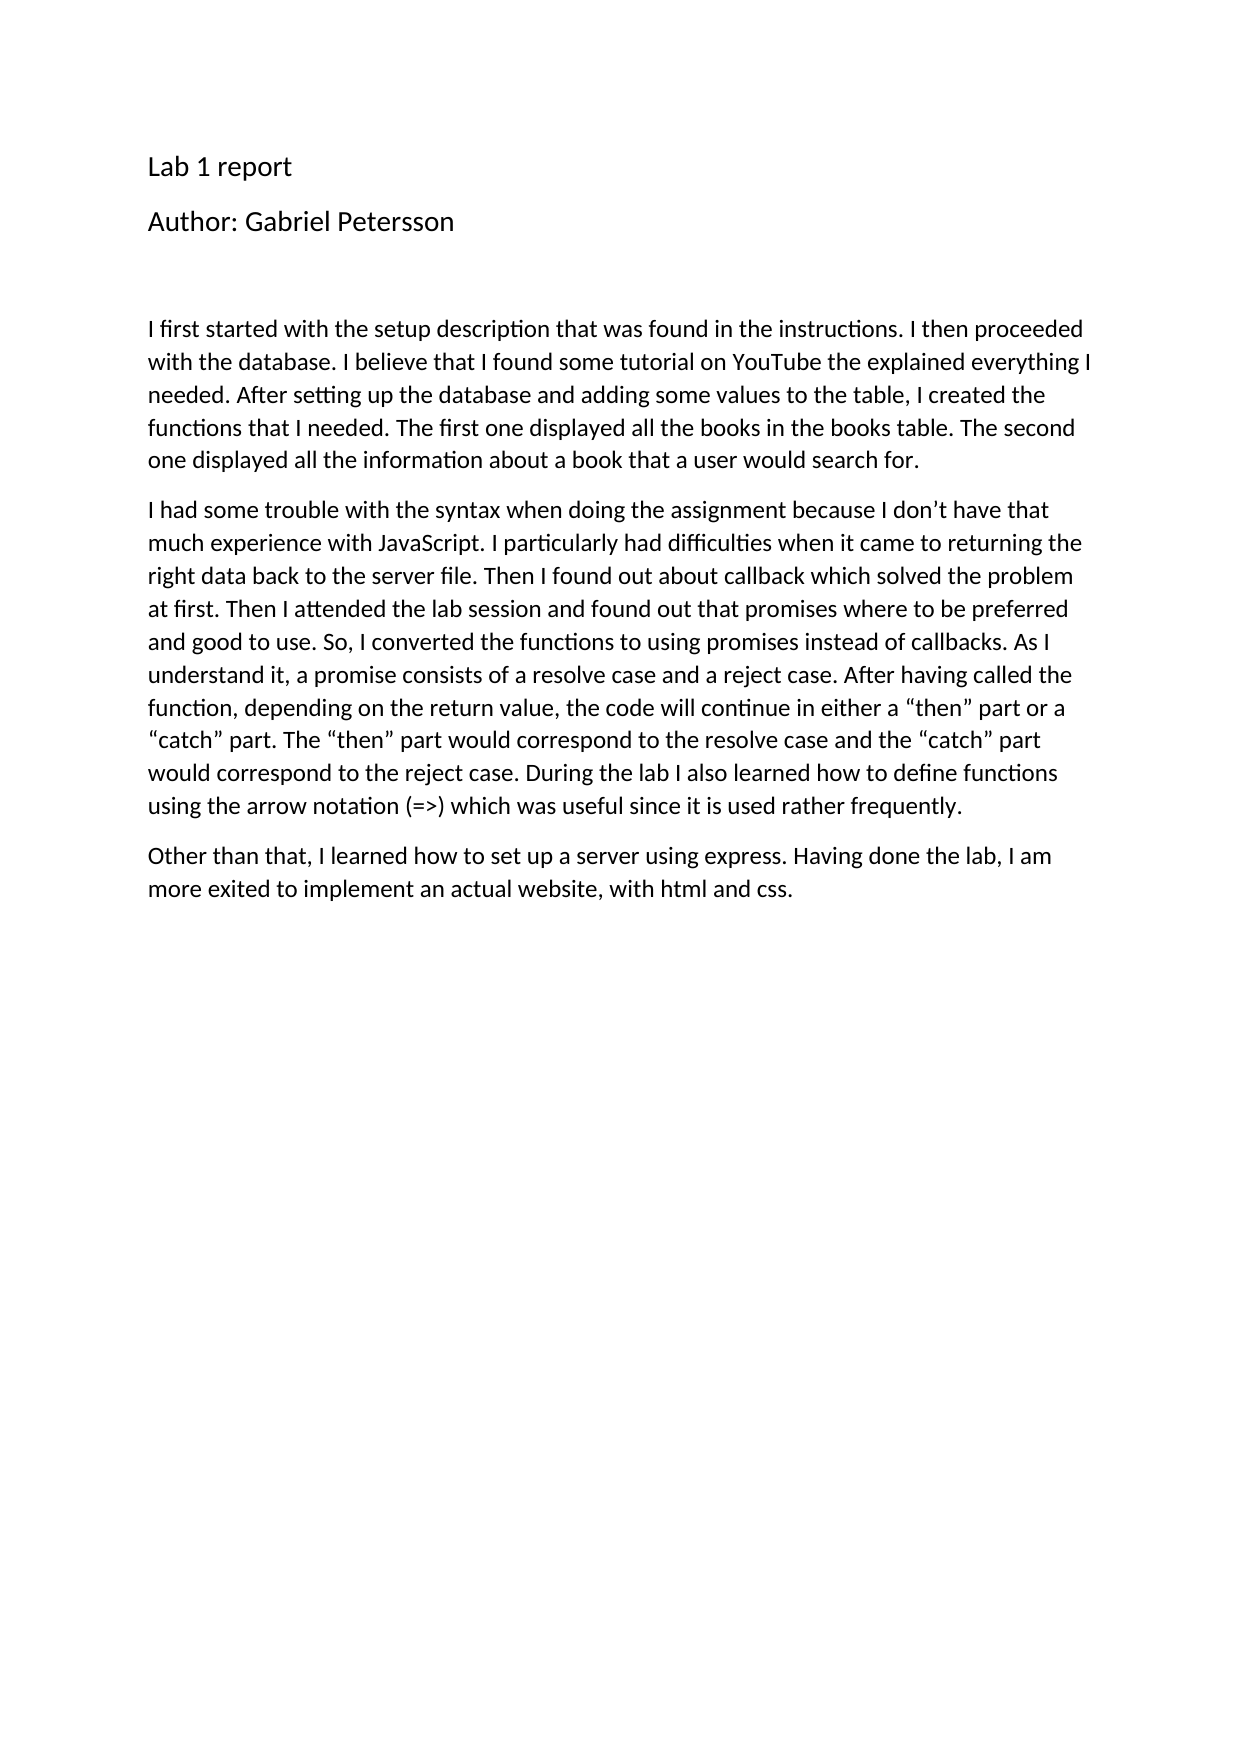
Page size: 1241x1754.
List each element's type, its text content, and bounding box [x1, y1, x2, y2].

text Author: Gabriel Petersson [148, 203, 1093, 238]
text Lab 1 report [148, 148, 1093, 183]
text I first started with the setup description that was found in the instructions. I then proceeded with the database. I believe that I found some tutorial on YouTube the explained everything I needed. After setting up the database and adding some values to the table, I created the functions that I needed. The first one displayed all the books in the books table. The second one displayed all the information about a book that a user would search for. [148, 313, 1093, 475]
text Other than that, I learned how to set up a server using express. Having done the lab, I am more exited to implement an actual website, with html and css. [148, 840, 1093, 903]
text I had some trouble with the syntax when doing the assignment because I don’t have that much experience with JavaScript. I particularly had difficulties when it came to returning the right data back to the server file. Then I found out about callback which solved the problem at first. Then I attended the lab session and found out that promises where to be preferred and good to use. So, I converted the functions to using promises instead of callbacks. As I understand it, a promise consists of a resolve case and a reject case. After having called the function, depending on the return value, the code will continue in either a “then” part or a “catch” part. The “then” part would correspond to the resolve case and the “catch” part would correspond to the reject case. During the lab I also learned how to define functions using the arrow notation (=>) which was useful since it is used rather frequently. [148, 494, 1093, 821]
